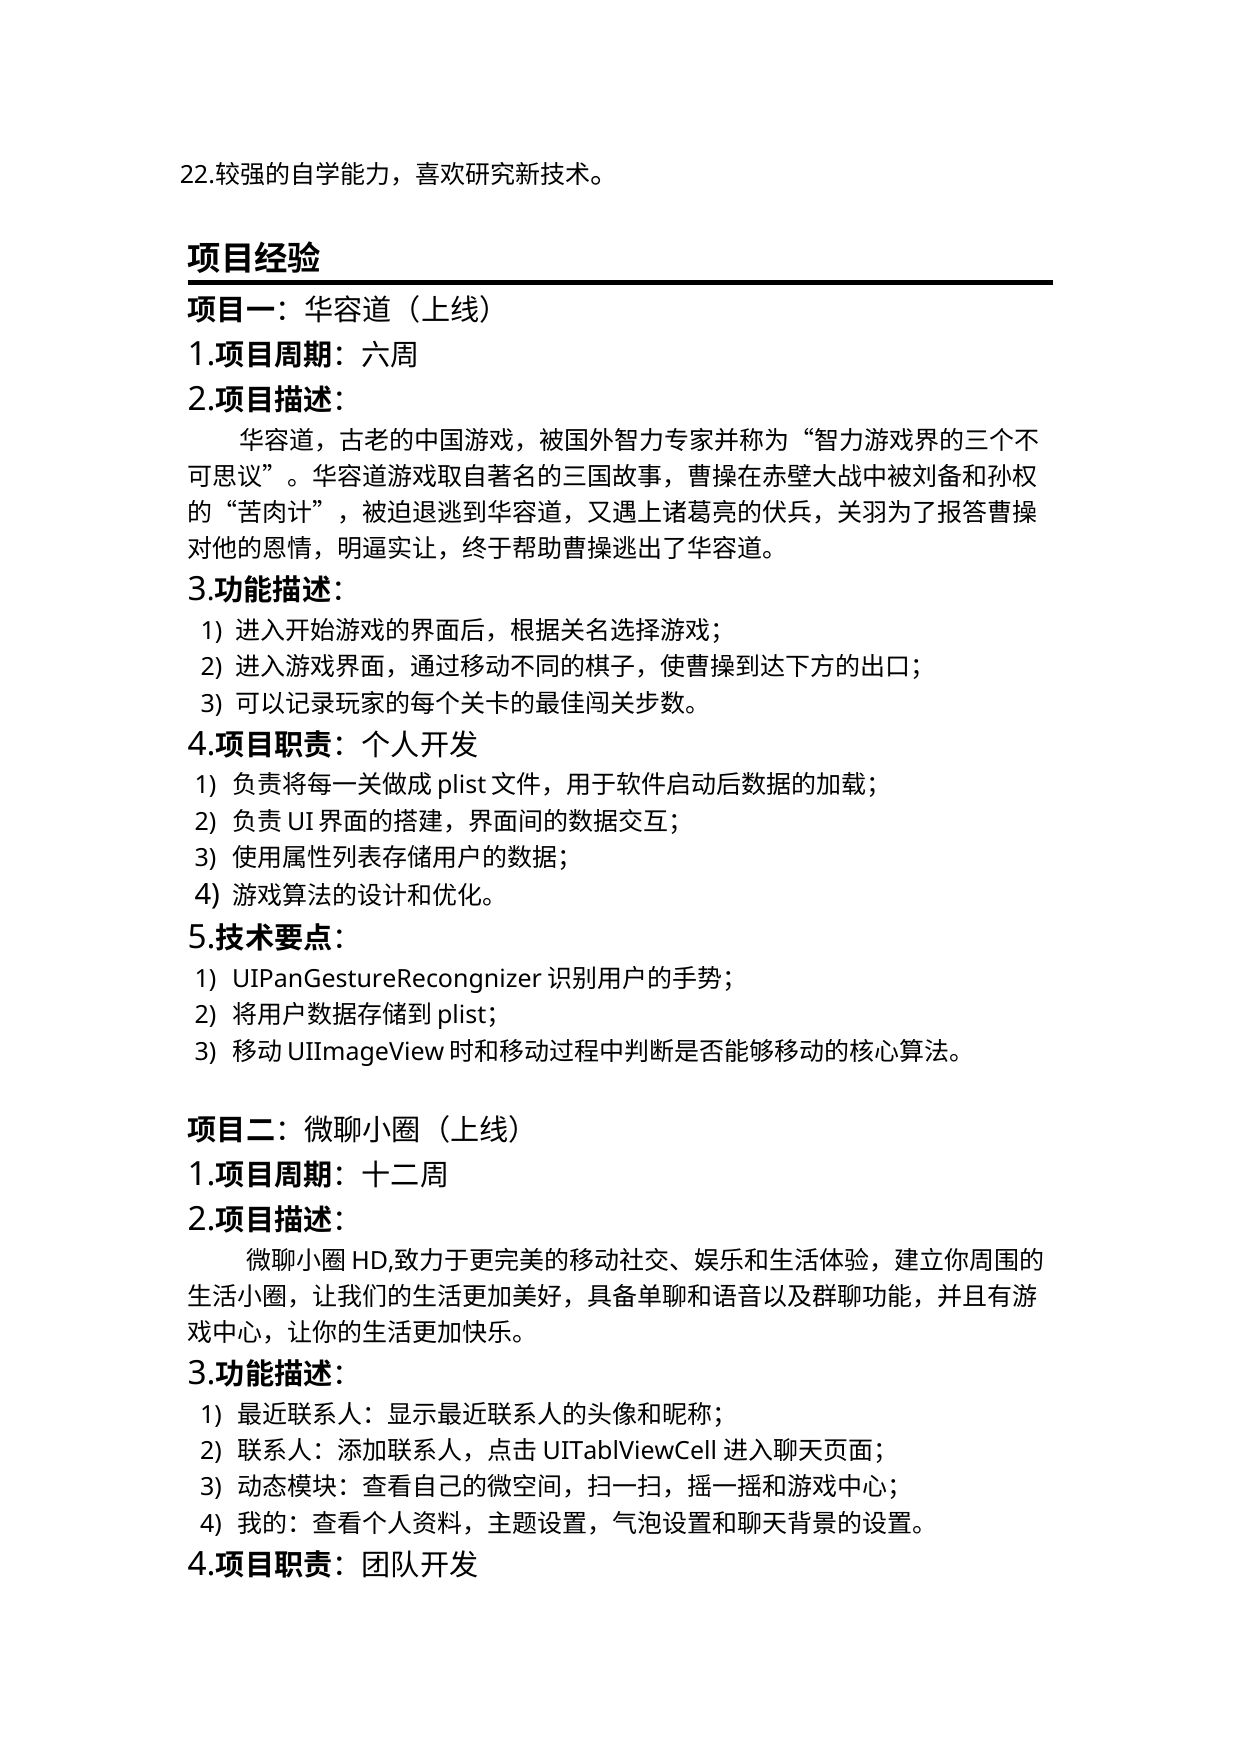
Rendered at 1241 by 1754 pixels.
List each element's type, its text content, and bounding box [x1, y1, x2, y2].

list 移动UIImageView时和移动过程中判断是否能够移动的核心算法。 [194, 1031, 1053, 1067]
text 4.项目职责：团队开发 [187, 1539, 1053, 1585]
list 将用户数据存储到plist； [194, 995, 1053, 1031]
text 2) 进入游戏界面，通过移动不同的棋子，使曹操到达下方的出口； [187, 647, 1053, 683]
list 我的：查看个人资料，主题设置，气泡设置和聊天背景的设置。 [200, 1503, 1133, 1539]
text 3.功能描述： [187, 1349, 1053, 1394]
text 2.项目描述： [187, 375, 1053, 420]
list 游戏算法的设计和优化。 [194, 873, 1053, 913]
list 最近联系人：显示最近联系人的头像和昵称； [200, 1394, 1053, 1431]
list 负责UI界面的搭建，界面间的数据交互； [194, 801, 1053, 837]
text 2.项目描述： [187, 1195, 1053, 1240]
text 3) 可以记录玩家的每个关卡的最佳闯关步数。 [187, 683, 1053, 719]
text 1.项目周期：六周 [187, 329, 1053, 375]
text 微聊小圈HD,致力于更完美的移动社交、娱乐和生活体验，建立你周围的生活小圈，让我们的生活更加美好，具备单聊和语音以及群聊功能，并且有游戏中心，让你的生活更加快乐。 [187, 1240, 1053, 1349]
text 1.项目周期：十二周 [187, 1149, 1053, 1195]
text 5.技术要点： [187, 913, 1053, 958]
text 22.较强的自学能力，喜欢研究新技术。 [179, 150, 1053, 192]
text 项目二：微聊小圈（上线） [187, 1107, 1053, 1149]
text 项目一：华容道（上线） [187, 281, 1053, 329]
list 联系人：添加联系人，点击UITablViewCell 进入聊天页面； [200, 1431, 1053, 1467]
list 动态模块：查看自己的微空间，扫一扫，摇一摇和游戏中心； [200, 1467, 1133, 1503]
text 3.功能描述： [187, 565, 1053, 611]
text 项目经验 [187, 232, 1053, 280]
text 4.项目职责：个人开发 [187, 719, 1053, 765]
text 1) 进入开始游戏的界面后，根据关名选择游戏； [187, 611, 1053, 647]
list UIPanGestureRecongnizer识别用户的手势； [194, 958, 1053, 995]
list 负责将每一关做成plist文件，用于软件启动后数据的加载； [194, 765, 1053, 801]
list 使用属性列表存储用户的数据； [194, 837, 1053, 873]
text 华容道，古老的中国游戏，被国外智力专家并称为“智力游戏界的三个不可思议”。华容道游戏取自著名的三国故事，曹操在赤壁大战中被刘备和孙权的“苦肉计”，被迫退逃到华容道，又遇上诸葛亮的伏兵，关羽为了报答曹操对他的恩情，明逼实让，终于帮助曹操逃出了华容道。 [187, 420, 1053, 565]
